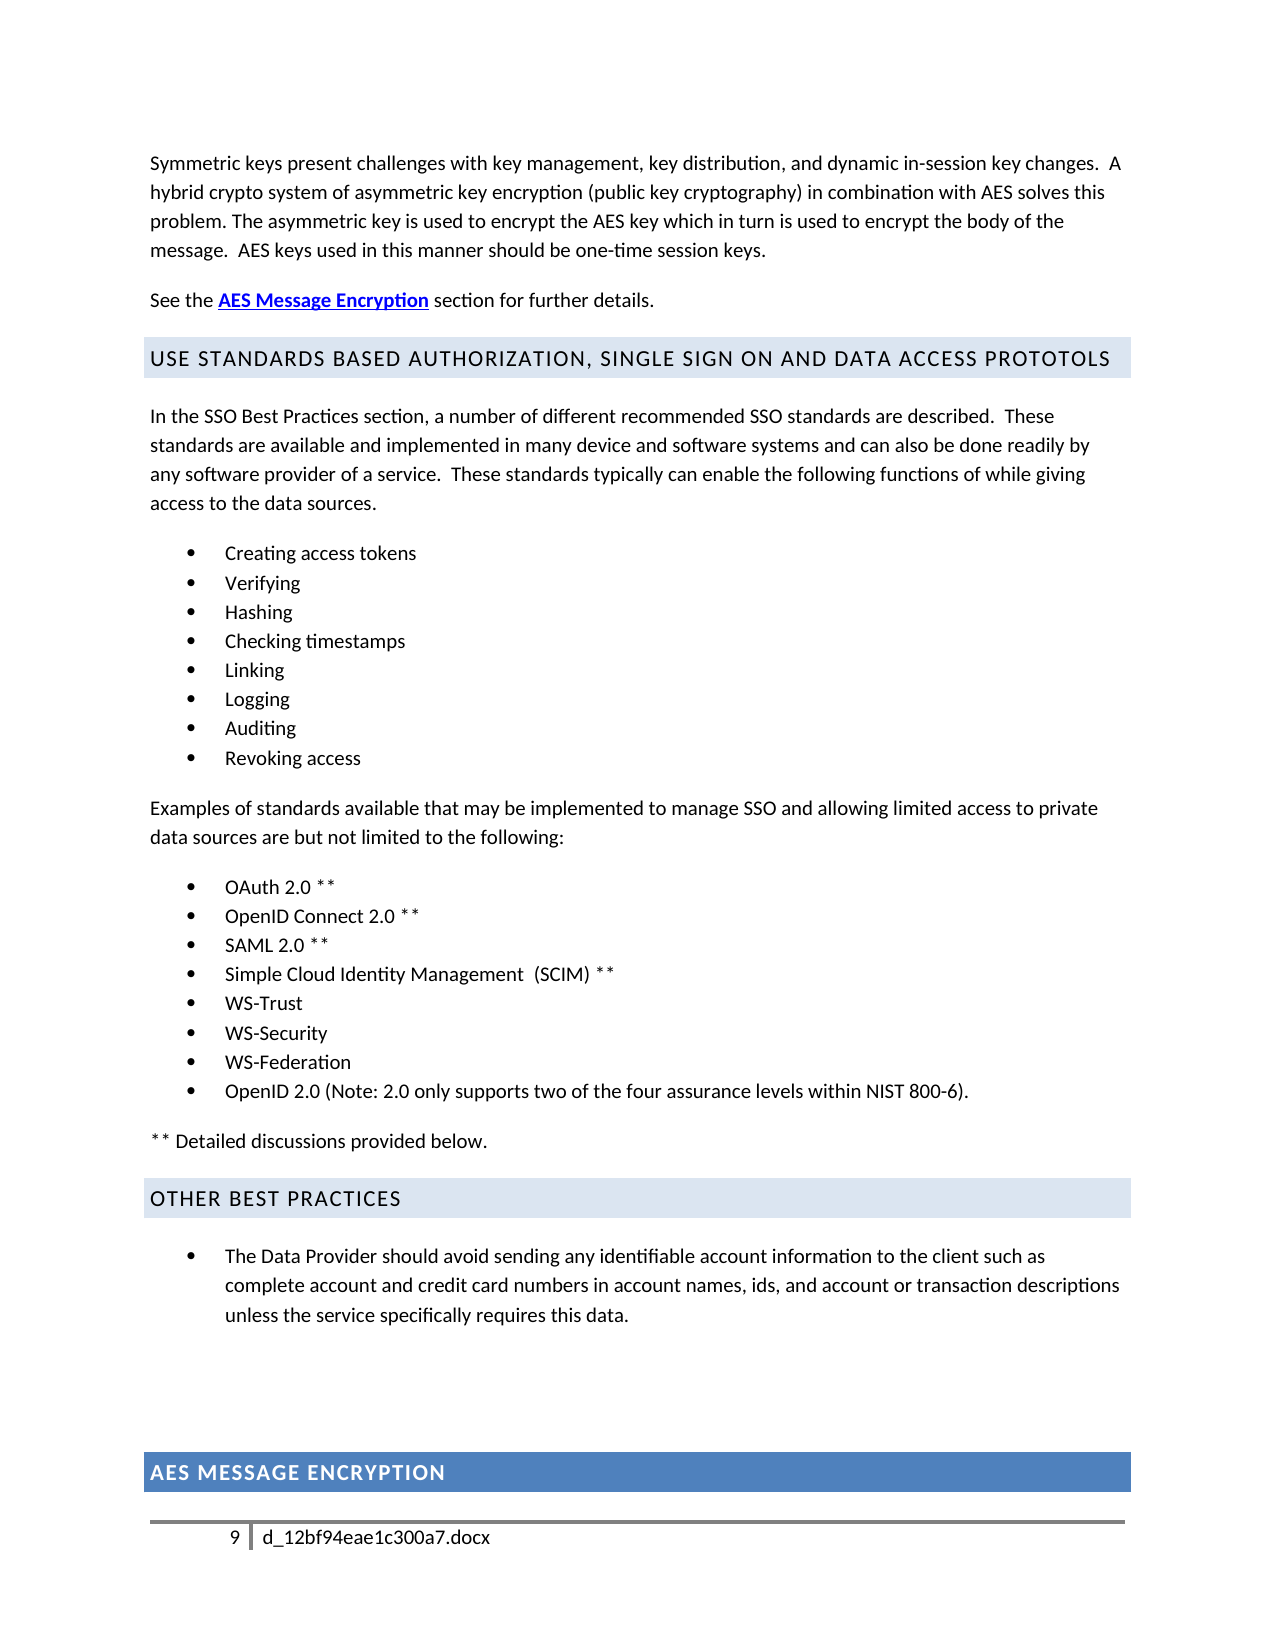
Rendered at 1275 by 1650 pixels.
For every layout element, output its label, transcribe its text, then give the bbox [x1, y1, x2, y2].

list WS-Trust [187, 991, 1125, 1016]
list Checking timestamps [187, 628, 1125, 653]
subtitle Other Best Practices [150, 1184, 1125, 1212]
list SAML 2.0 ** [187, 932, 1125, 958]
list Revoking access [187, 745, 1125, 770]
subtitle AES Message Encryption [150, 1458, 1125, 1486]
list WS-Federation [187, 1049, 1125, 1074]
list Creating access tokens [187, 541, 1125, 566]
text ** Detailed discussions provided below. [150, 1128, 1125, 1153]
list Verifying [187, 570, 1125, 595]
text Examples of standards available that may be implemented to manage SSO and allowing limited access to private data sources are but not limited to the following: [150, 795, 1125, 849]
list Logging [187, 686, 1125, 712]
list Simple Cloud Identity Management ** [187, 961, 1125, 987]
text See the AES Message Encryption section for further details. [150, 287, 1125, 313]
text Symmetric keys present challenges with key management, key distribution, and dynamic in-session key changes. A hybrid crypto system of asymmetric key encryption (public key cryptography) in combination with AES solves this problem. The asymmetric key is used to encrypt the AES key which in turn is used to encrypt the body of the message. AES keys used in this manner should be one-time session keys. [150, 150, 1125, 263]
list Hashing [187, 599, 1125, 624]
list OAuth 2.0 ** [187, 874, 1125, 899]
subtitle Use Standards Based Authorization, Single Sign on and Data Access Prototols [150, 344, 1125, 372]
list OpenID 2.0 (Note: 2.0 only supports two of the four assurance levels within NIST 800-6). [187, 1078, 1125, 1103]
list Auditing [187, 716, 1125, 741]
list Linking [187, 657, 1125, 683]
text In the SSO Best Practices section, a number of different recommended SSO standards are described. These standards are available and implemented in many device and software systems and can also be done readily by any software provider of a service. These standards typically can enable the following functions of while giving access to the data sources. [150, 403, 1125, 516]
list WS-Security [187, 1020, 1125, 1045]
list The Data Provider should avoid sending any identifiable account information to the client such as complete account and credit card numbers in account names, ids, and account or transaction descriptions unless the service specifically requires this data. [187, 1243, 1125, 1327]
list OpenID Connect 2.0 ** [187, 903, 1125, 928]
